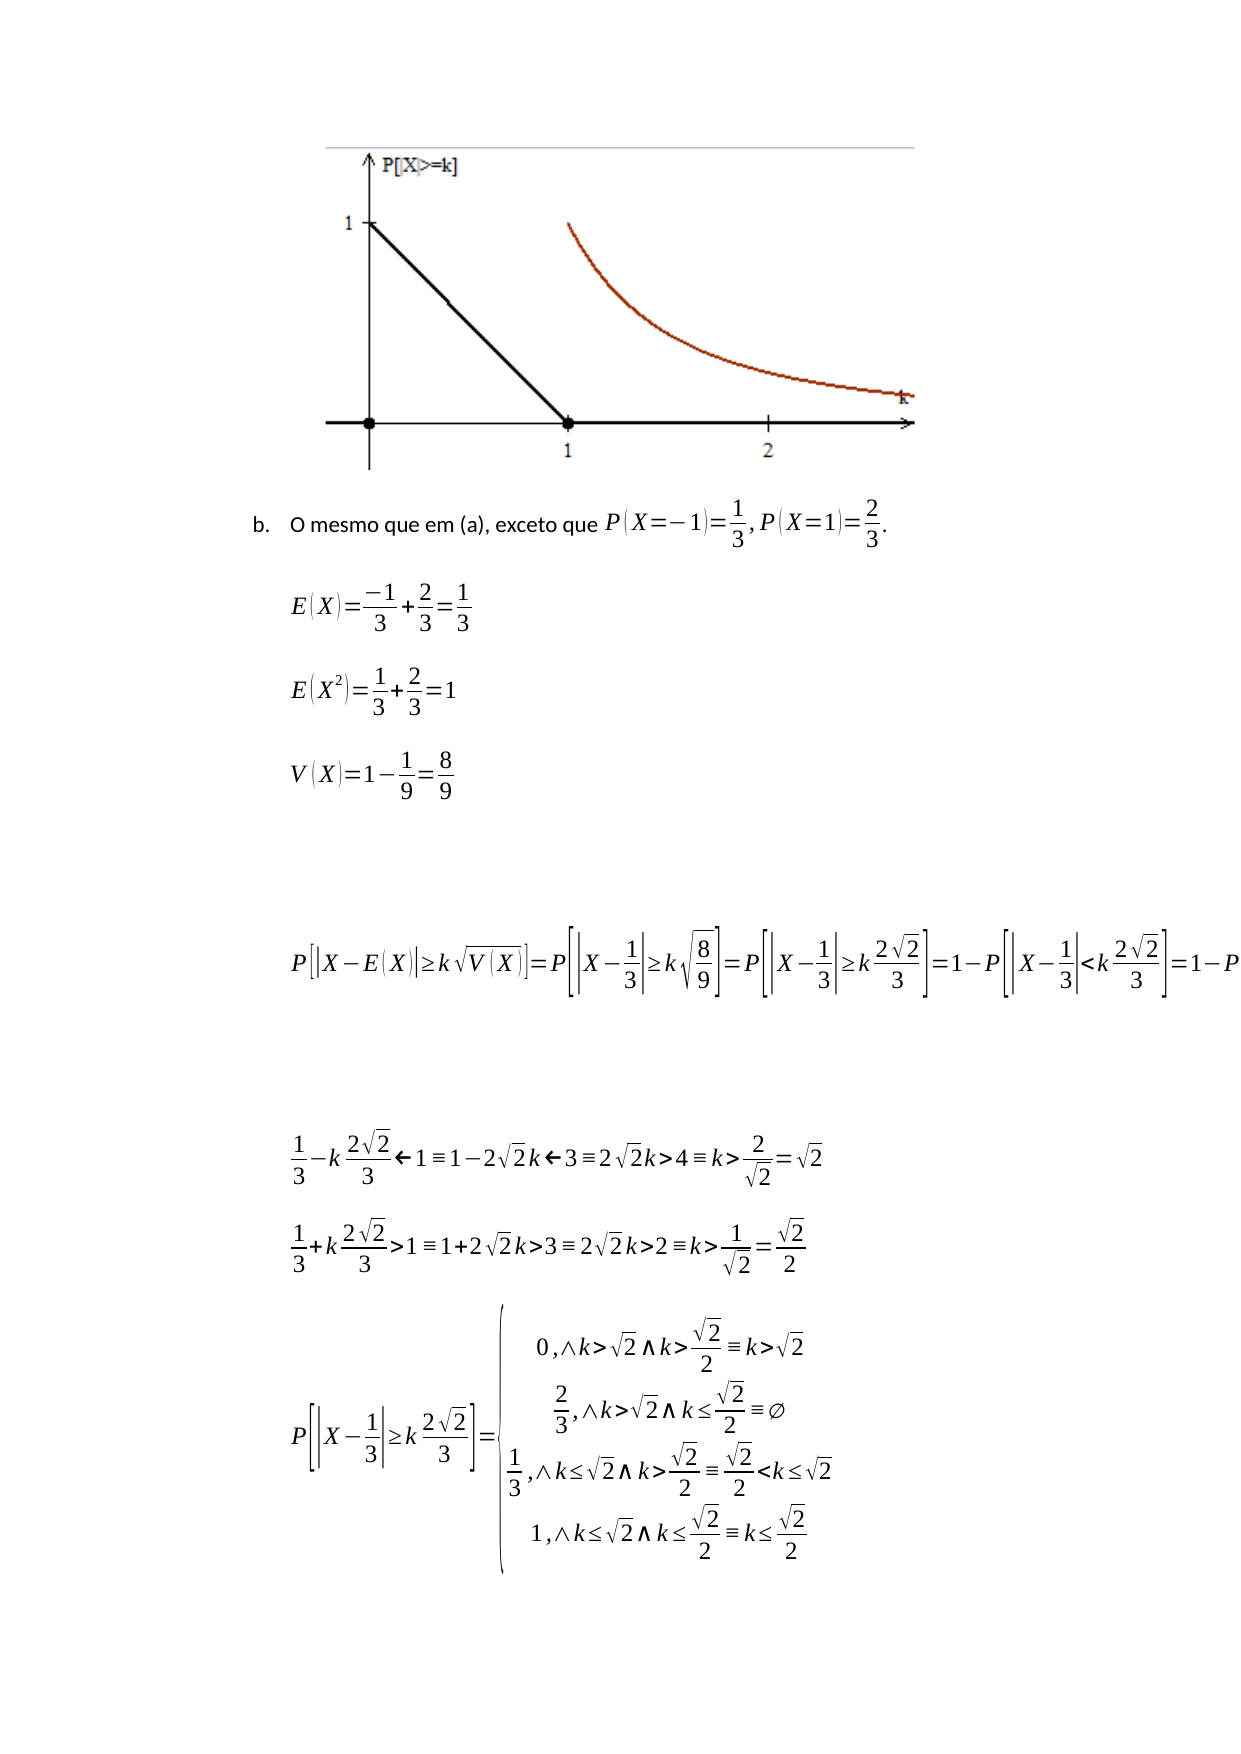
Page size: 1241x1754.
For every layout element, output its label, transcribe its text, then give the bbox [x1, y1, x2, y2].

list O mesmo que em (a), exceto que . [252, 494, 1063, 553]
picture [325, 147, 915, 470]
